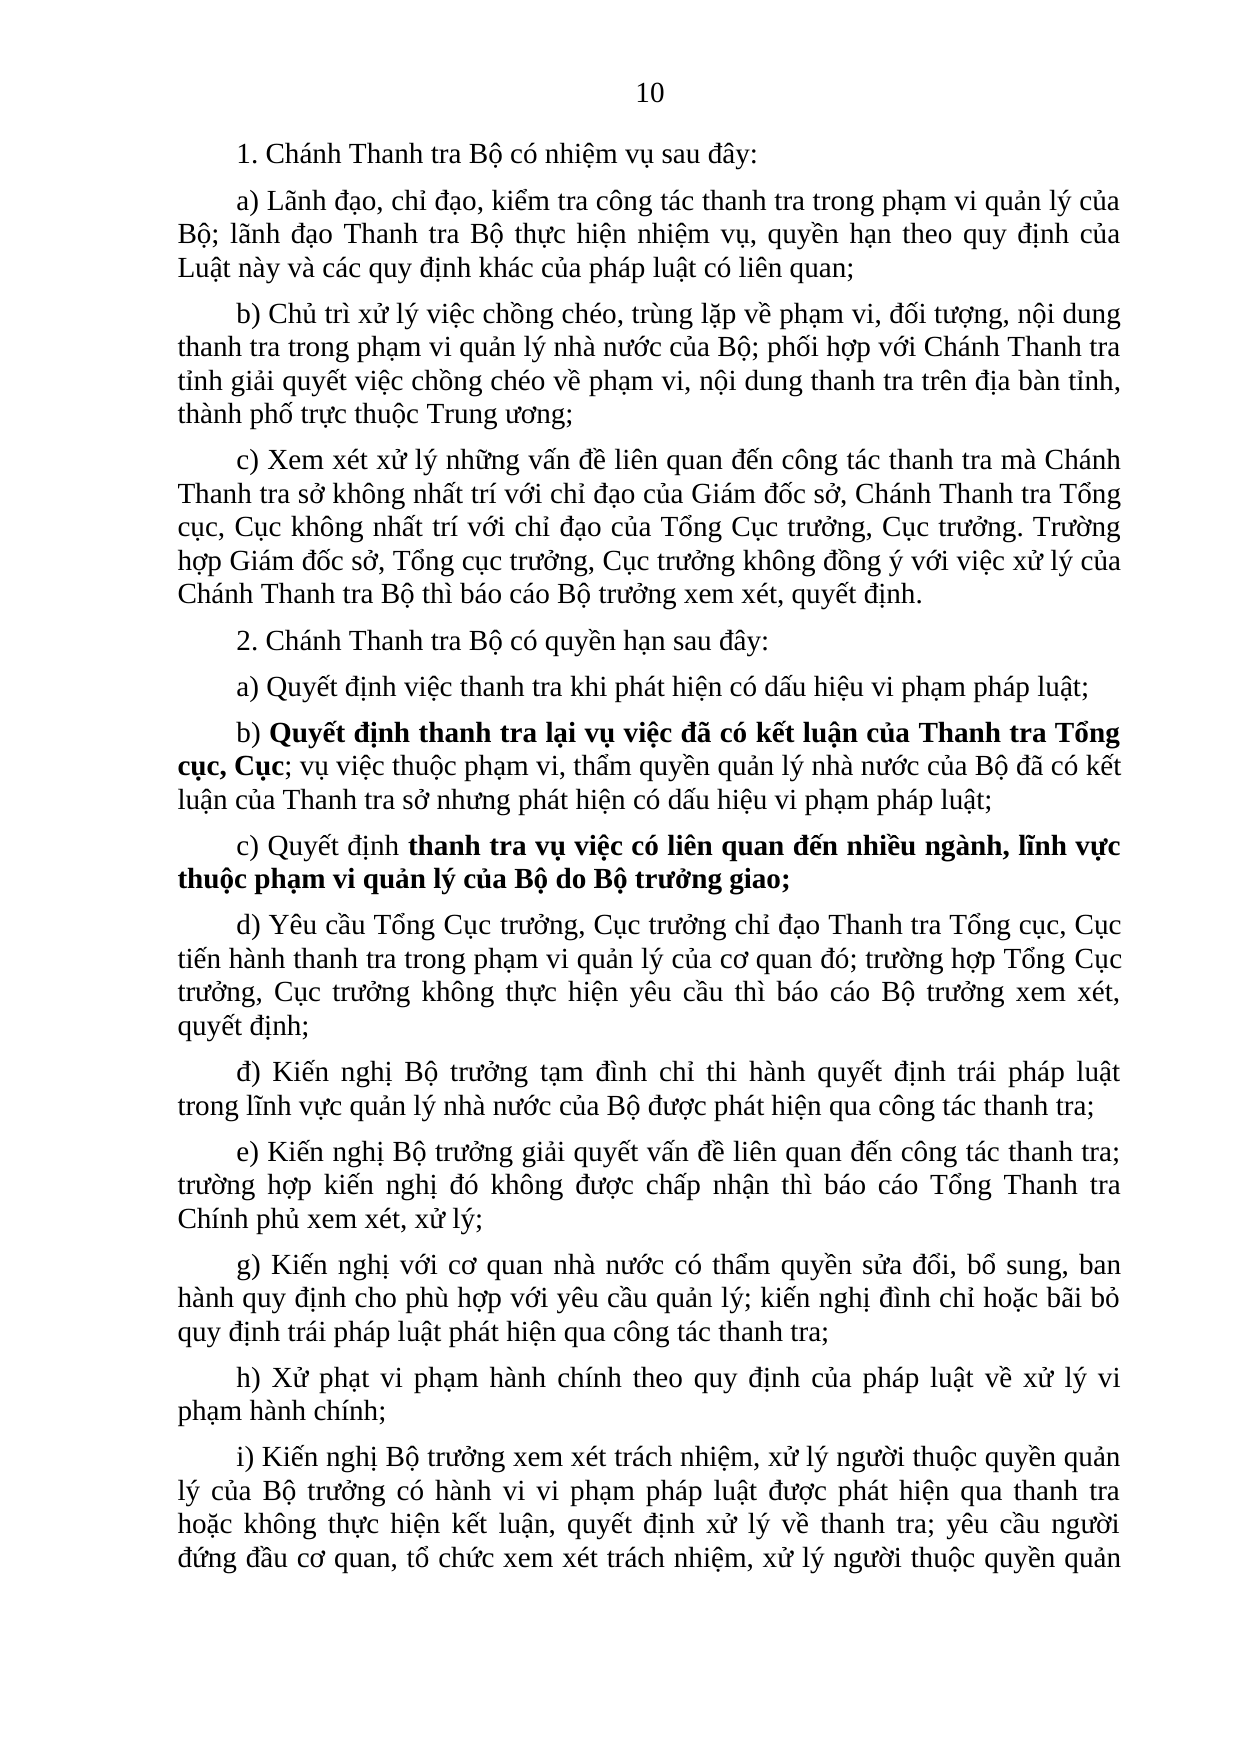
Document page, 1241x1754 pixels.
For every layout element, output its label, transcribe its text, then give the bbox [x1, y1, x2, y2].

text c) Quyết định thanh tra vụ việc có liên quan đến nhiều ngành, lĩnh vực thuộc phạm vi quản lý của Bộ do Bộ trưởng giao; [177, 828, 1122, 895]
text c) Xem xét xử lý những vấn đề liên quan đến công tác thanh tra mà Chánh Thanh tra sở không nhất trí với chỉ đạo của Giám đốc sở, Chánh Thanh tra Tổng cục, Cục không nhất trí với chỉ đạo của Tổng Cục trưởng, Cục trưởng. Trường hợp Giám đốc sở, Tổng cục trưởng, Cục trưởng không đồng ý với việc xử lý của Chánh Thanh tra Bộ thì báo cáo Bộ trưởng xem xét, quyết định. [177, 442, 1122, 610]
text g) Kiến nghị với cơ quan nhà nước có thẩm quyền sửa đổi, bổ sung, ban hành quy định cho phù hợp với yêu cầu quản lý; kiến nghị đình chỉ hoặc bãi bỏ quy định trái pháp luật phát hiện qua công tác thanh tra; [177, 1247, 1122, 1347]
text e) Kiến nghị Bộ trưởng giải quyết vấn đề liên quan đến công tác thanh tra; trường hợp kiến nghị đó không được chấp nhận thì báo cáo Tổng Thanh tra Chính phủ xem xét, xử lý; [177, 1134, 1122, 1234]
text d) Yêu cầu Tổng Cục trưởng, Cục trưởng chỉ đạo Thanh tra Tổng cục, Cục tiến hành thanh tra trong phạm vi quản lý của cơ quan đó; trường hợp Tổng Cục trưởng, Cục trưởng không thực hiện yêu cầu thì báo cáo Bộ trưởng xem xét, quyết định; [177, 907, 1122, 1042]
text b) Chủ trì xử lý việc chồng chéo, trùng lặp về phạm vi, đối tượng, nội dung thanh tra trong phạm vi quản lý nhà nước của Bộ; phối hợp với Chánh Thanh tra tỉnh giải quyết việc chồng chéo về phạm vi, nội dung thanh tra trên địa bàn tỉnh, thành phố trực thuộc Trung ương; [177, 296, 1122, 430]
text 2. Chánh Thanh tra Bộ có quyền hạn sau đây: [177, 623, 1122, 656]
text đ) Kiến nghị Bộ trưởng tạm đình chỉ thi hành quyết định trái pháp luật trong lĩnh vực quản lý nhà nước của Bộ được phát hiện qua công tác thanh tra; [177, 1054, 1122, 1121]
text 1. Chánh Thanh tra Bộ có nhiệm vụ sau đây: [177, 137, 1122, 170]
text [177, 1439, 1122, 1574]
text h) Xử phạt vi phạm hành chính theo quy định của pháp luật về xử lý vi phạm hành chính; [177, 1360, 1122, 1427]
text a) Lãnh đạo, chỉ đạo, kiểm tra công tác thanh tra trong phạm vi quản lý của Bộ; lãnh đạo Thanh tra Bộ thực hiện nhiệm vụ, quyền hạn theo quy định của Luật này và các quy định khác của pháp luật có liên quan; [177, 183, 1122, 283]
text b) Quyết định thanh tra lại vụ việc đã có kết luận của Thanh tra Tổng cục, Cục; vụ việc thuộc phạm vi, thẩm quyền quản lý nhà nước của Bộ đã có kết luận của Thanh tra sở nhưng phát hiện có dấu hiệu vi phạm pháp luật; [177, 715, 1122, 815]
text a) Quyết định việc thanh tra khi phát hiện có dấu hiệu vi phạm pháp luật; [177, 669, 1122, 702]
